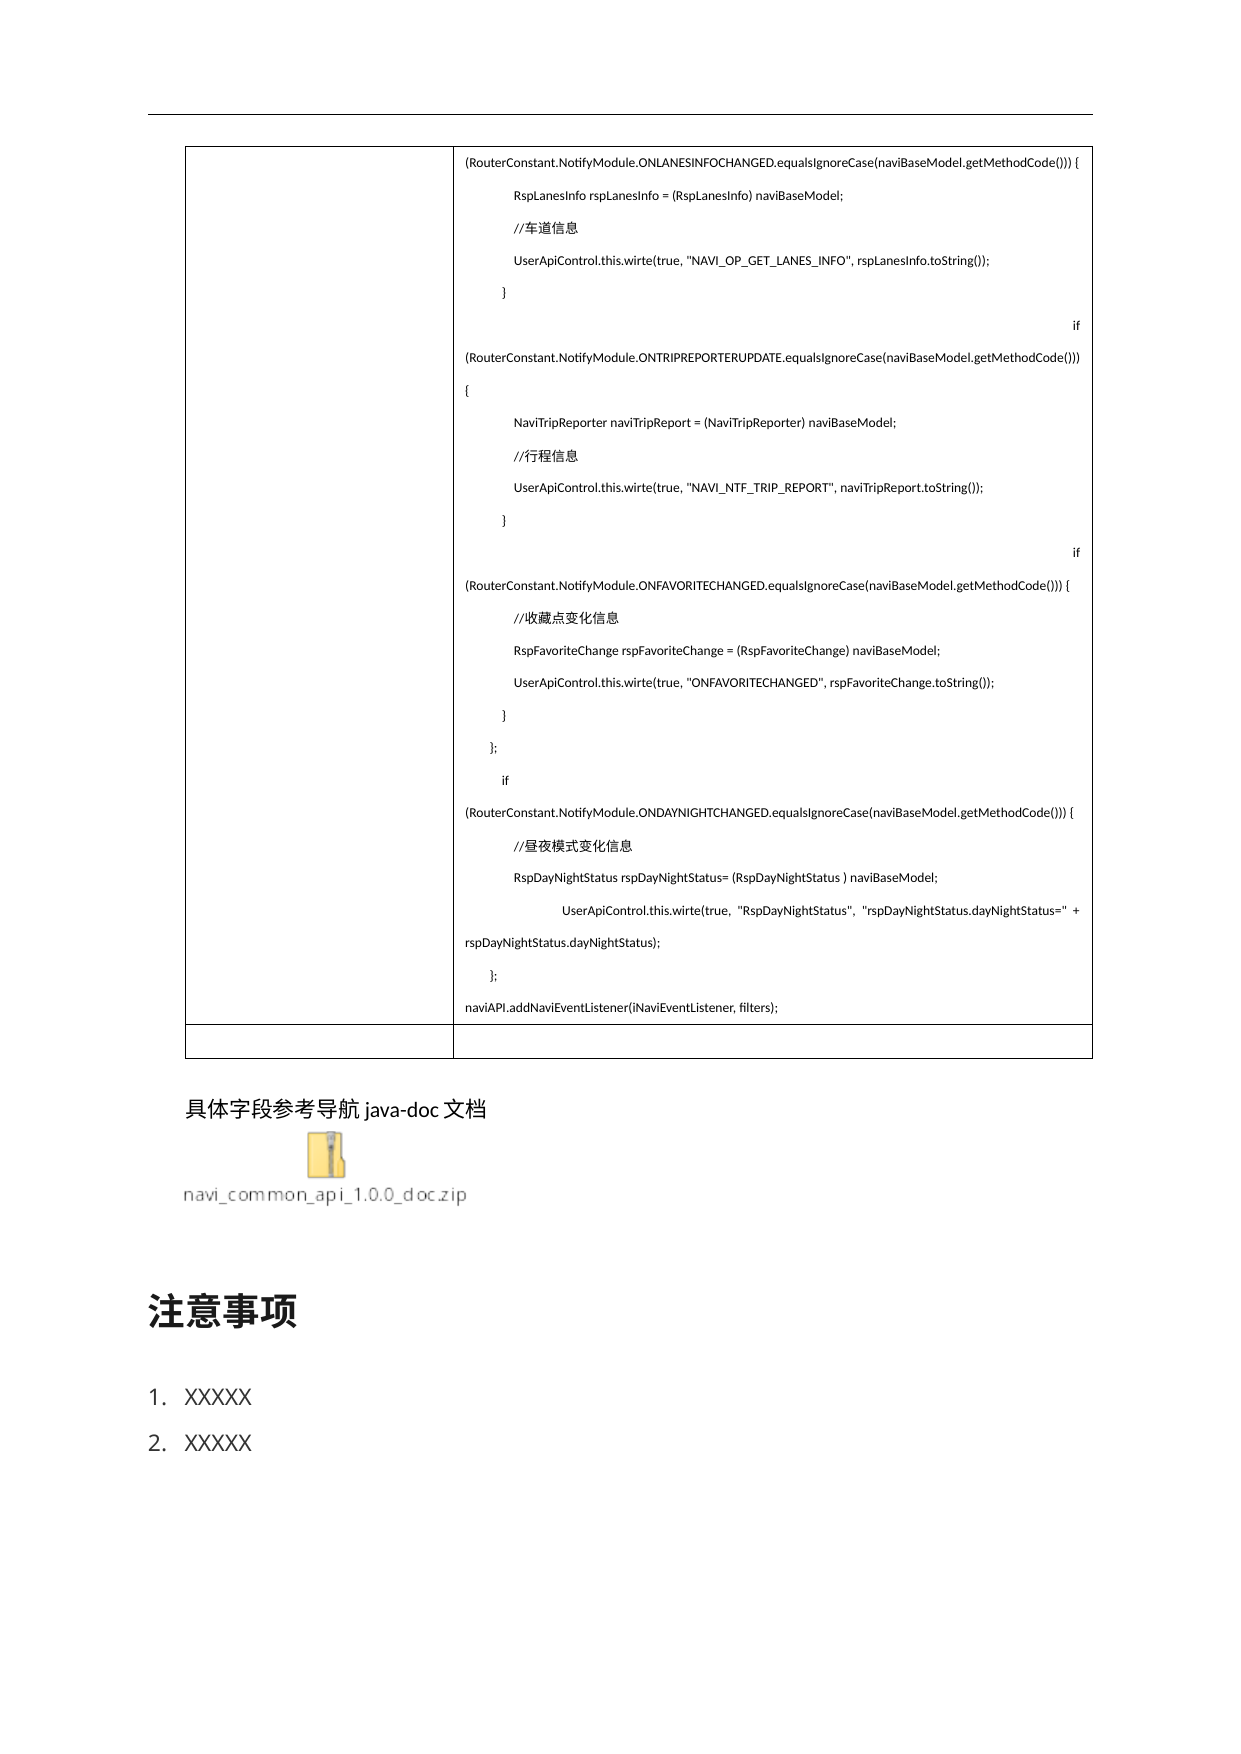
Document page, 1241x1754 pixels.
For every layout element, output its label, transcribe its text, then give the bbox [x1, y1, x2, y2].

table_cell [454, 1025, 1092, 1058]
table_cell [186, 147, 453, 1024]
table_cell [186, 1025, 453, 1058]
list XXXXX [148, 1381, 1093, 1412]
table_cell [454, 147, 1092, 1024]
list 具体字段参考导航java-doc文档 [185, 1091, 1093, 1124]
list XXXXX [148, 1427, 1093, 1459]
subtitle 注意事项 [148, 1282, 1093, 1336]
